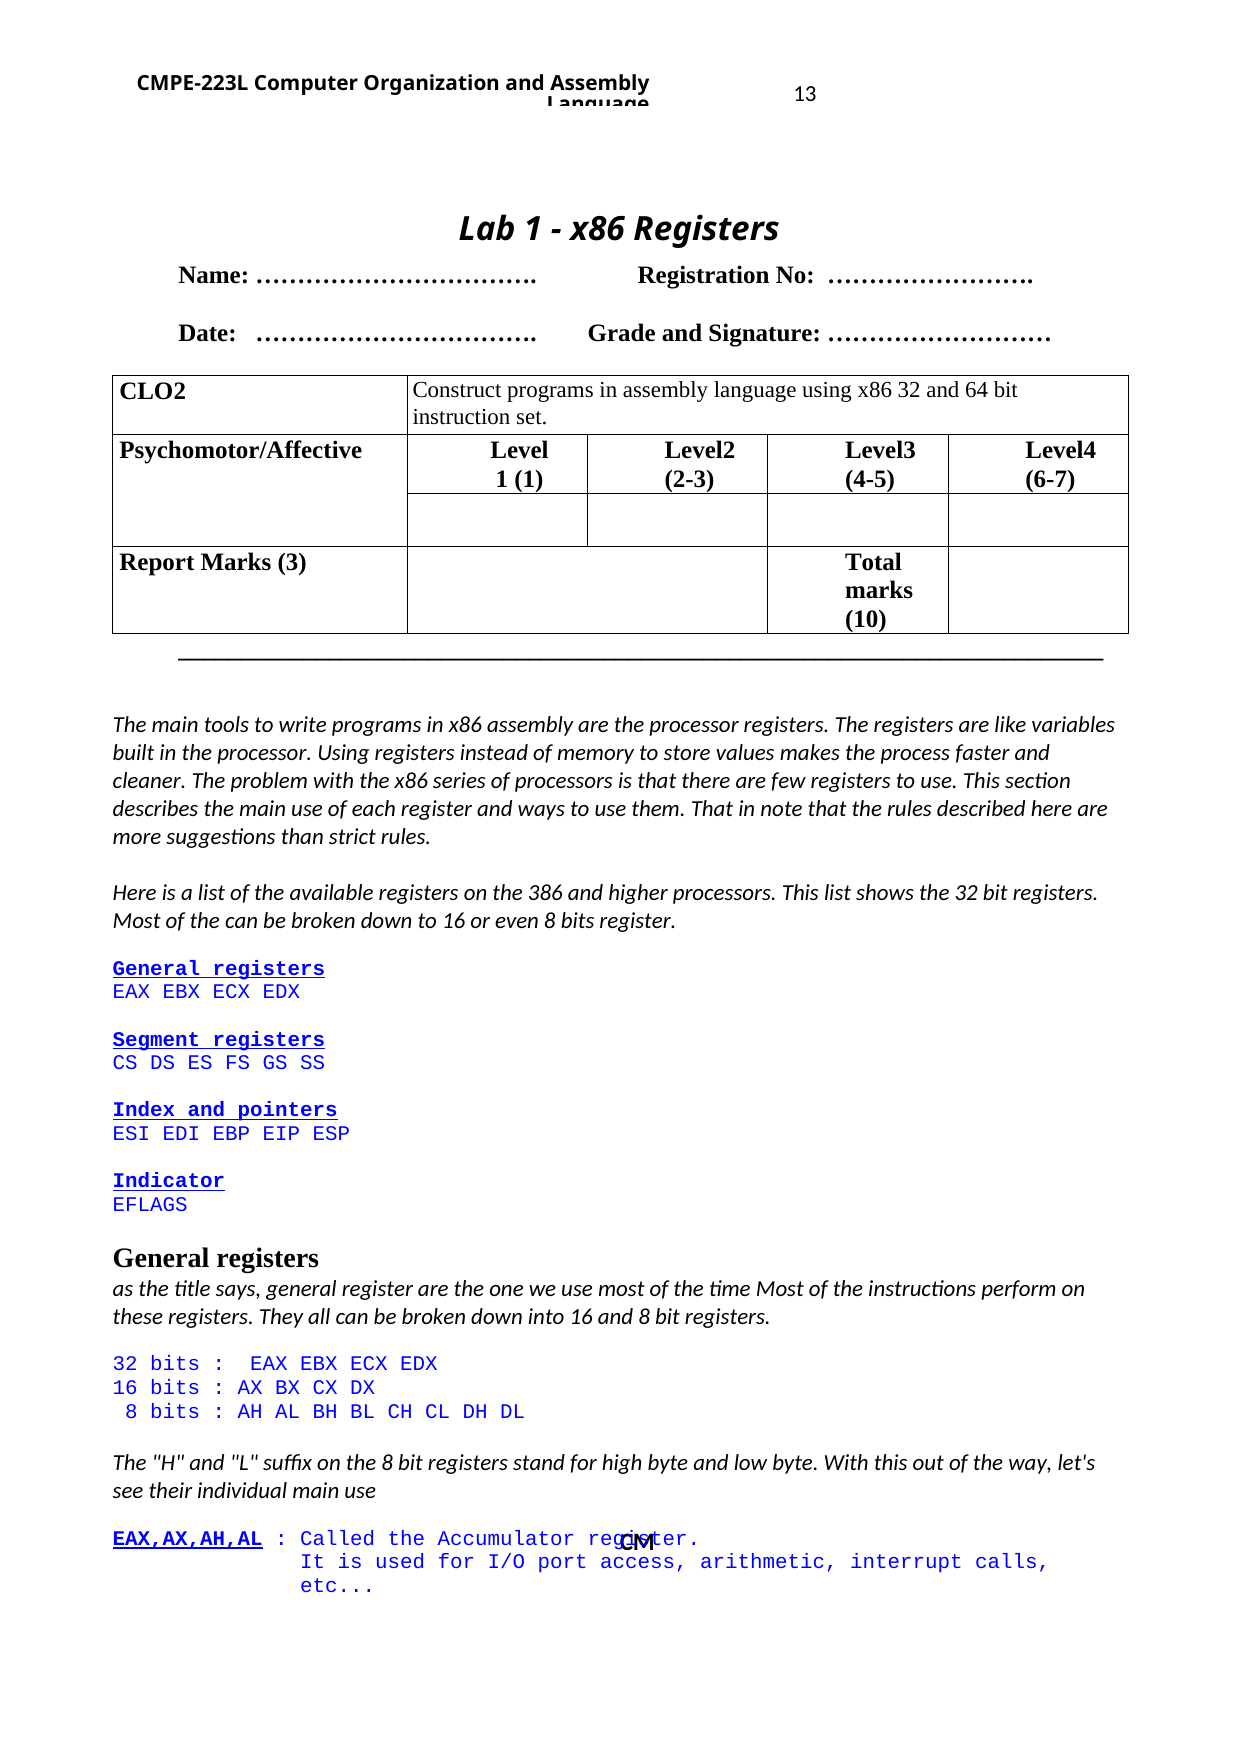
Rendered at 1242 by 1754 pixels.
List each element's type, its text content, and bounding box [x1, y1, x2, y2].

text 32 bits : EAX EBX ECX EDX [112, 1353, 1129, 1377]
text EAX,AX,AH,AL : Called the Accumulator register. [112, 1528, 1129, 1551]
table_cell Level3 (4-5) [768, 435, 948, 492]
table_cell [408, 547, 767, 633]
table_cell [949, 494, 1128, 546]
text Segment registers [112, 1028, 1129, 1052]
text CS DS ES FS GS SS [112, 1052, 1129, 1076]
text The "H" and "L" suffix on the 8 bit registers stand for high byte and low byte. With this out of the way, let's see their individual main use [112, 1448, 1129, 1504]
text 8 bits : AH AL BH BL CH CL DH DL [112, 1401, 1129, 1424]
table_cell Report Marks (3) [113, 547, 407, 633]
text etc... [112, 1575, 1129, 1599]
table_cell [768, 494, 948, 546]
text General registers [112, 958, 1129, 981]
table_cell [949, 547, 1128, 633]
table_cell Psychomotor/Affective [113, 435, 407, 546]
subtitle Lab 1 - x86 Registers [112, 205, 1129, 251]
text EAX EBX ECX EDX [112, 981, 1129, 1005]
table_cell Total marks (10) [768, 547, 948, 633]
text Indicator [112, 1170, 1129, 1194]
text 16 bits : AX BX CX DX [112, 1377, 1129, 1401]
text ESI EDI EBP EIP ESP [112, 1123, 1129, 1147]
text EFLAGS [112, 1194, 1129, 1218]
text __________________________________________________________________________ [178, 634, 1108, 663]
table_cell [588, 494, 767, 546]
table_cell Level1 (1) [408, 435, 587, 492]
table_header Construct programs in assembly language using x86 32 and 64 bit instruction set. [408, 376, 1128, 434]
text Name: ……………………………. Registration No: ……………………. [178, 260, 1108, 289]
table_cell Level4 (6-7) [949, 435, 1128, 492]
text It is used for I/O port access, arithmetic, interrupt calls, [112, 1551, 1129, 1575]
text Date: ……………………………. Grade and Signature: ……………………… [178, 318, 1108, 347]
text The main tools to write programs in x86 assembly are the processor registers. The registers are like variables built in the processor. Using registers instead of memory to store values makes the process faster and cleaner. The problem with the x86 series of processors is that there are few registers to use. This section describes the main use of each register and ways to use them. That in note that the rules described here are more suggestions than strict rules. Here is a list of the available registers on the 386 and higher processors. This list shows the 32 bit registers. Most of the can be broken down to 16 or even 8 bits register. [112, 710, 1129, 934]
text Index and pointers [112, 1099, 1129, 1123]
table_cell Level2 (2-3) [588, 435, 767, 492]
table_cell [408, 494, 587, 546]
table_header CLO2 [113, 376, 407, 434]
text General registers as the title says, general register are the one we use most of the time Most of the instructions perform on these registers. They all can be broken down into 16 and 8 bit registers. [112, 1241, 1129, 1330]
